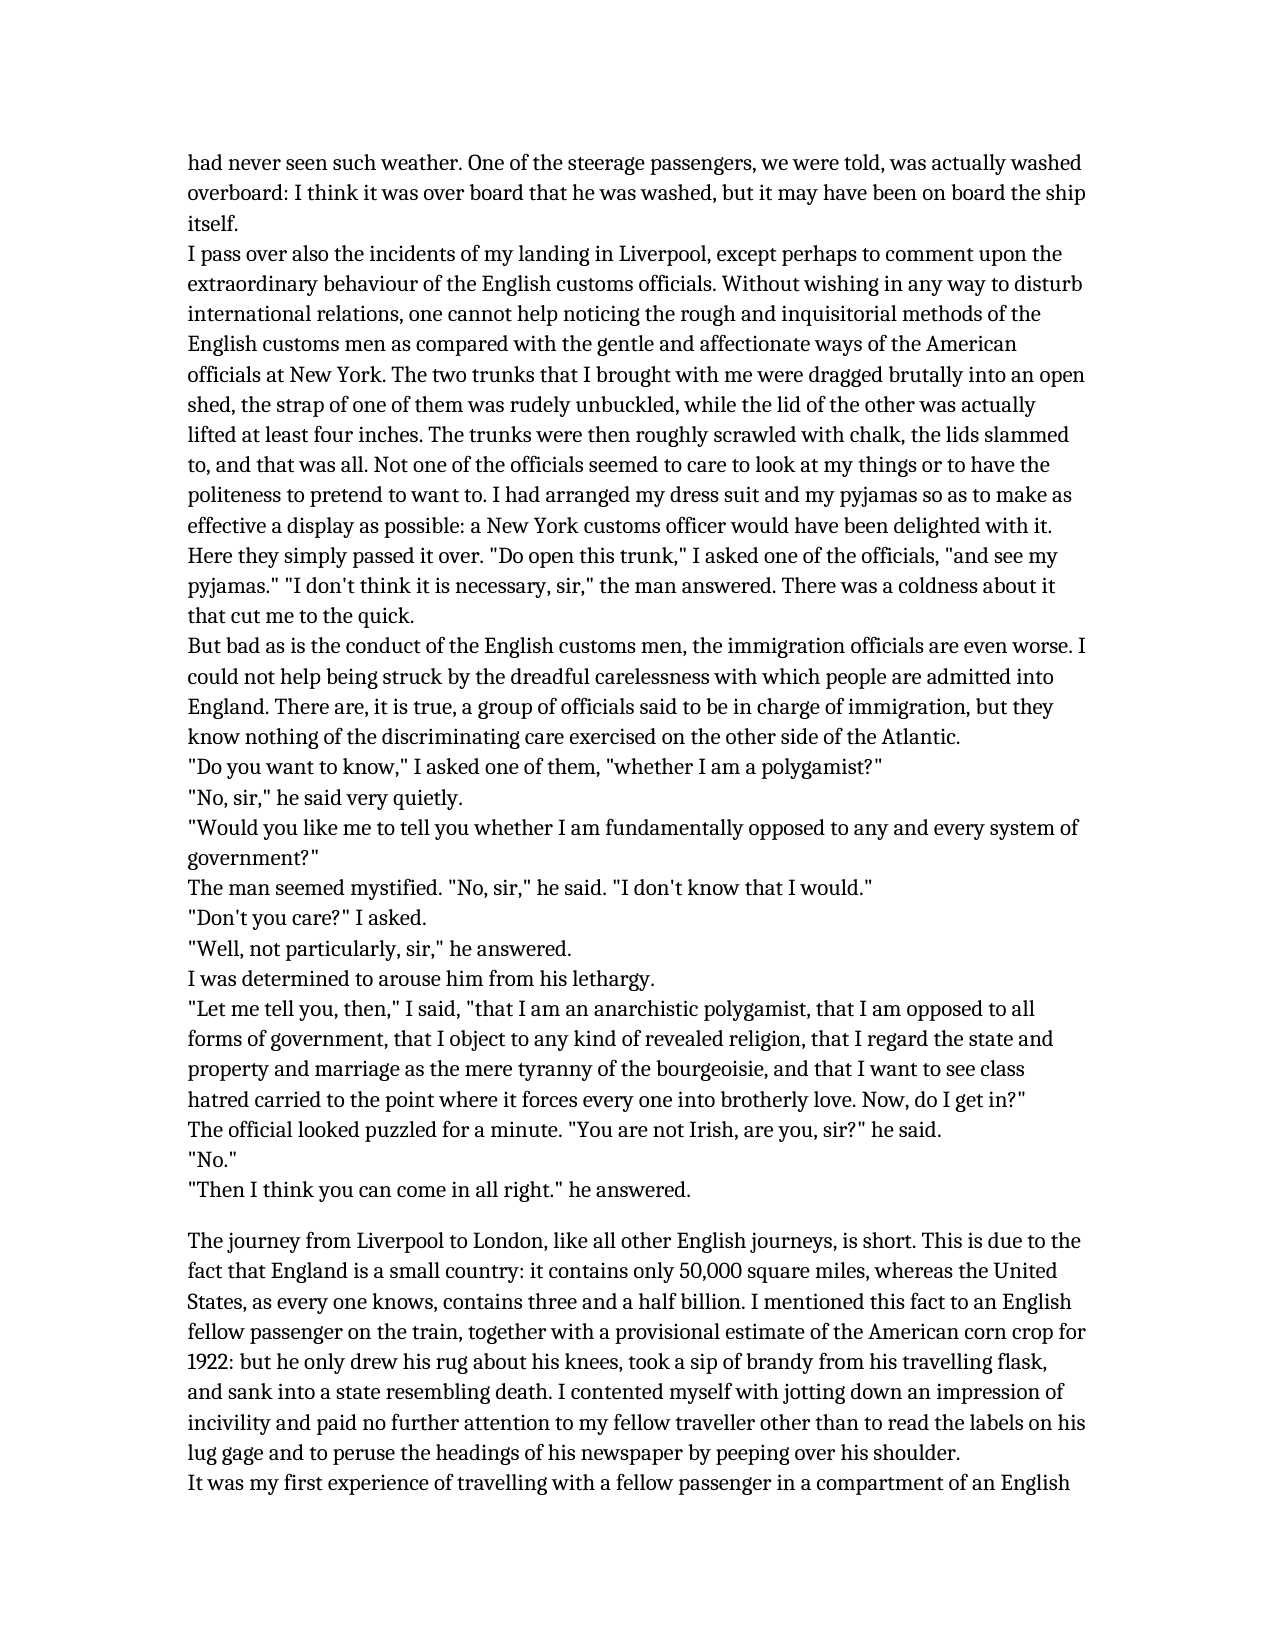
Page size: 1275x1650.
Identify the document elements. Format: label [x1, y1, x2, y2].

text [187, 1228, 1087, 1496]
text [187, 150, 1087, 1203]
